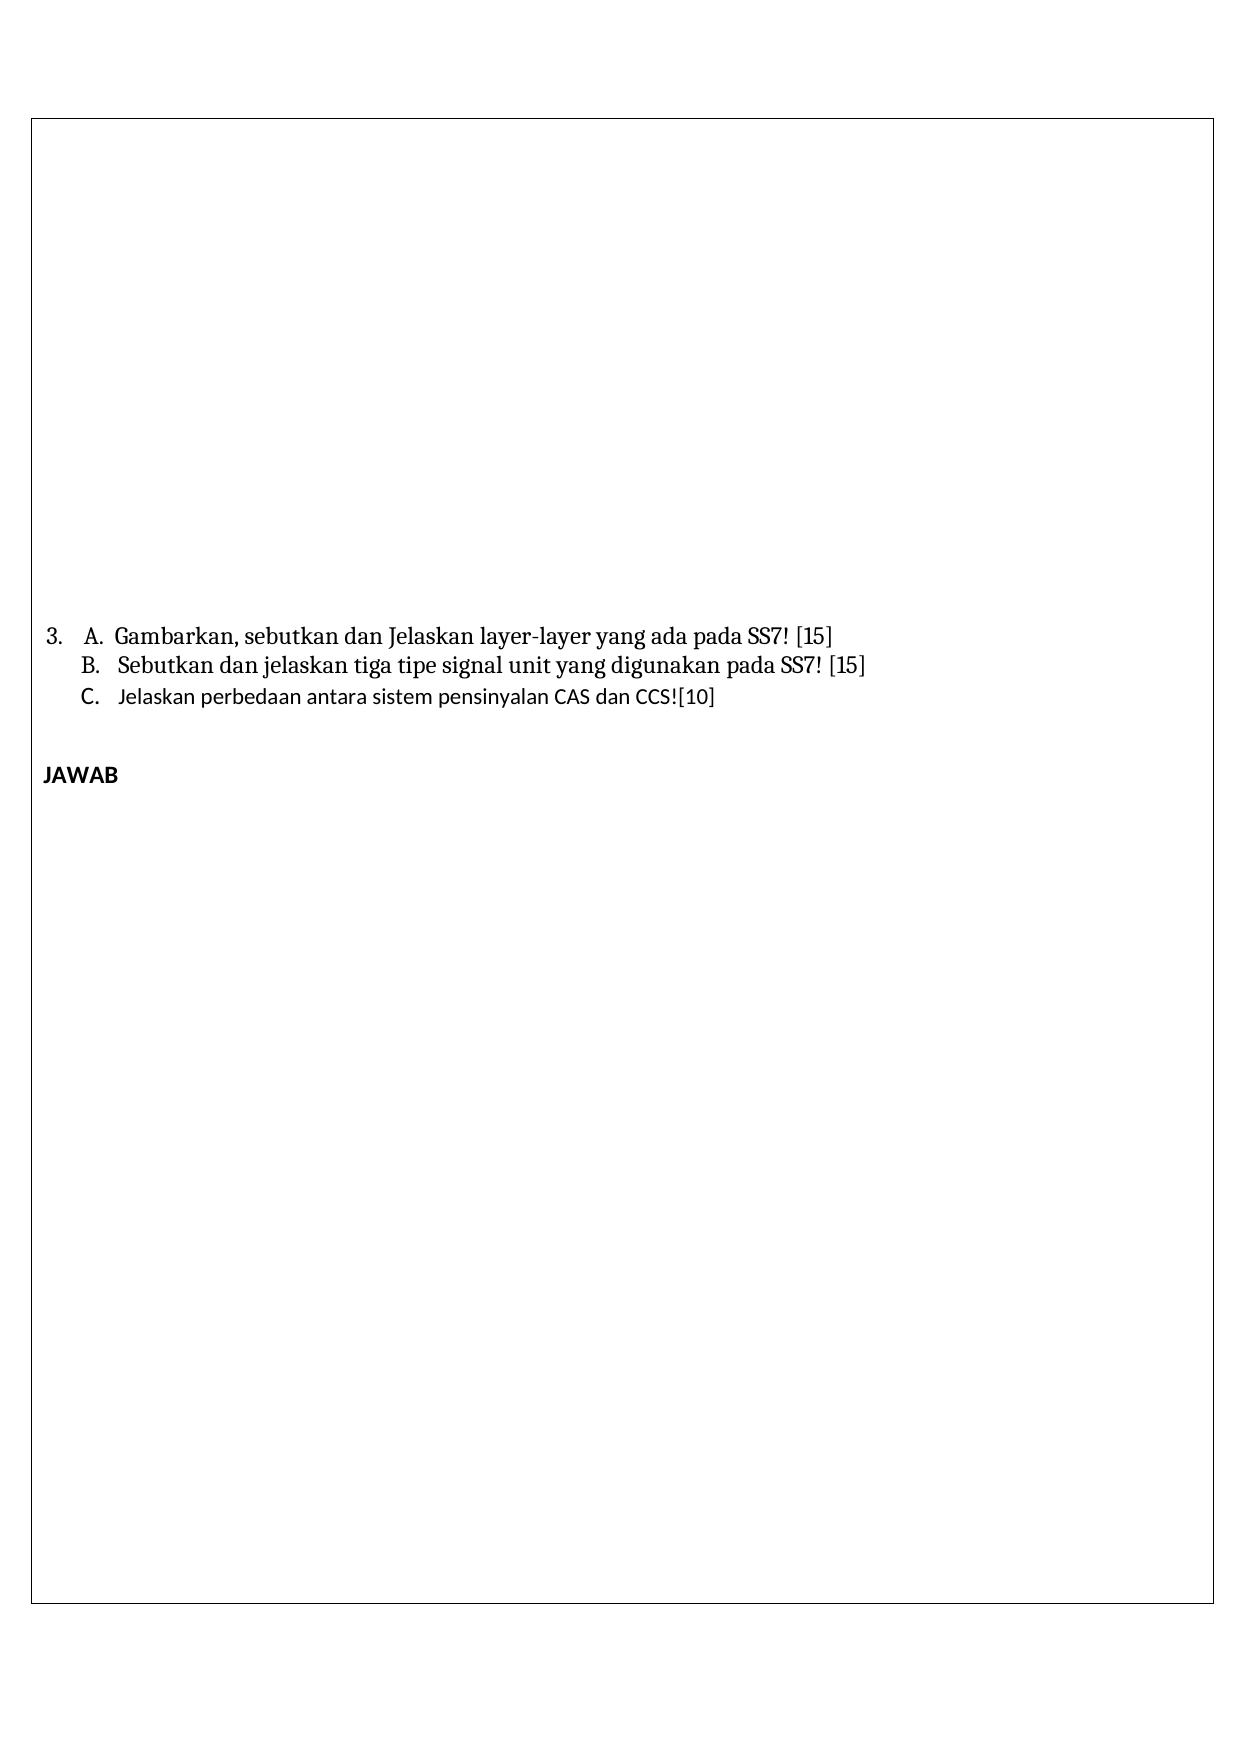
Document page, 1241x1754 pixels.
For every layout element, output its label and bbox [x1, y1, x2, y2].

table_cell [32, 119, 1213, 1602]
